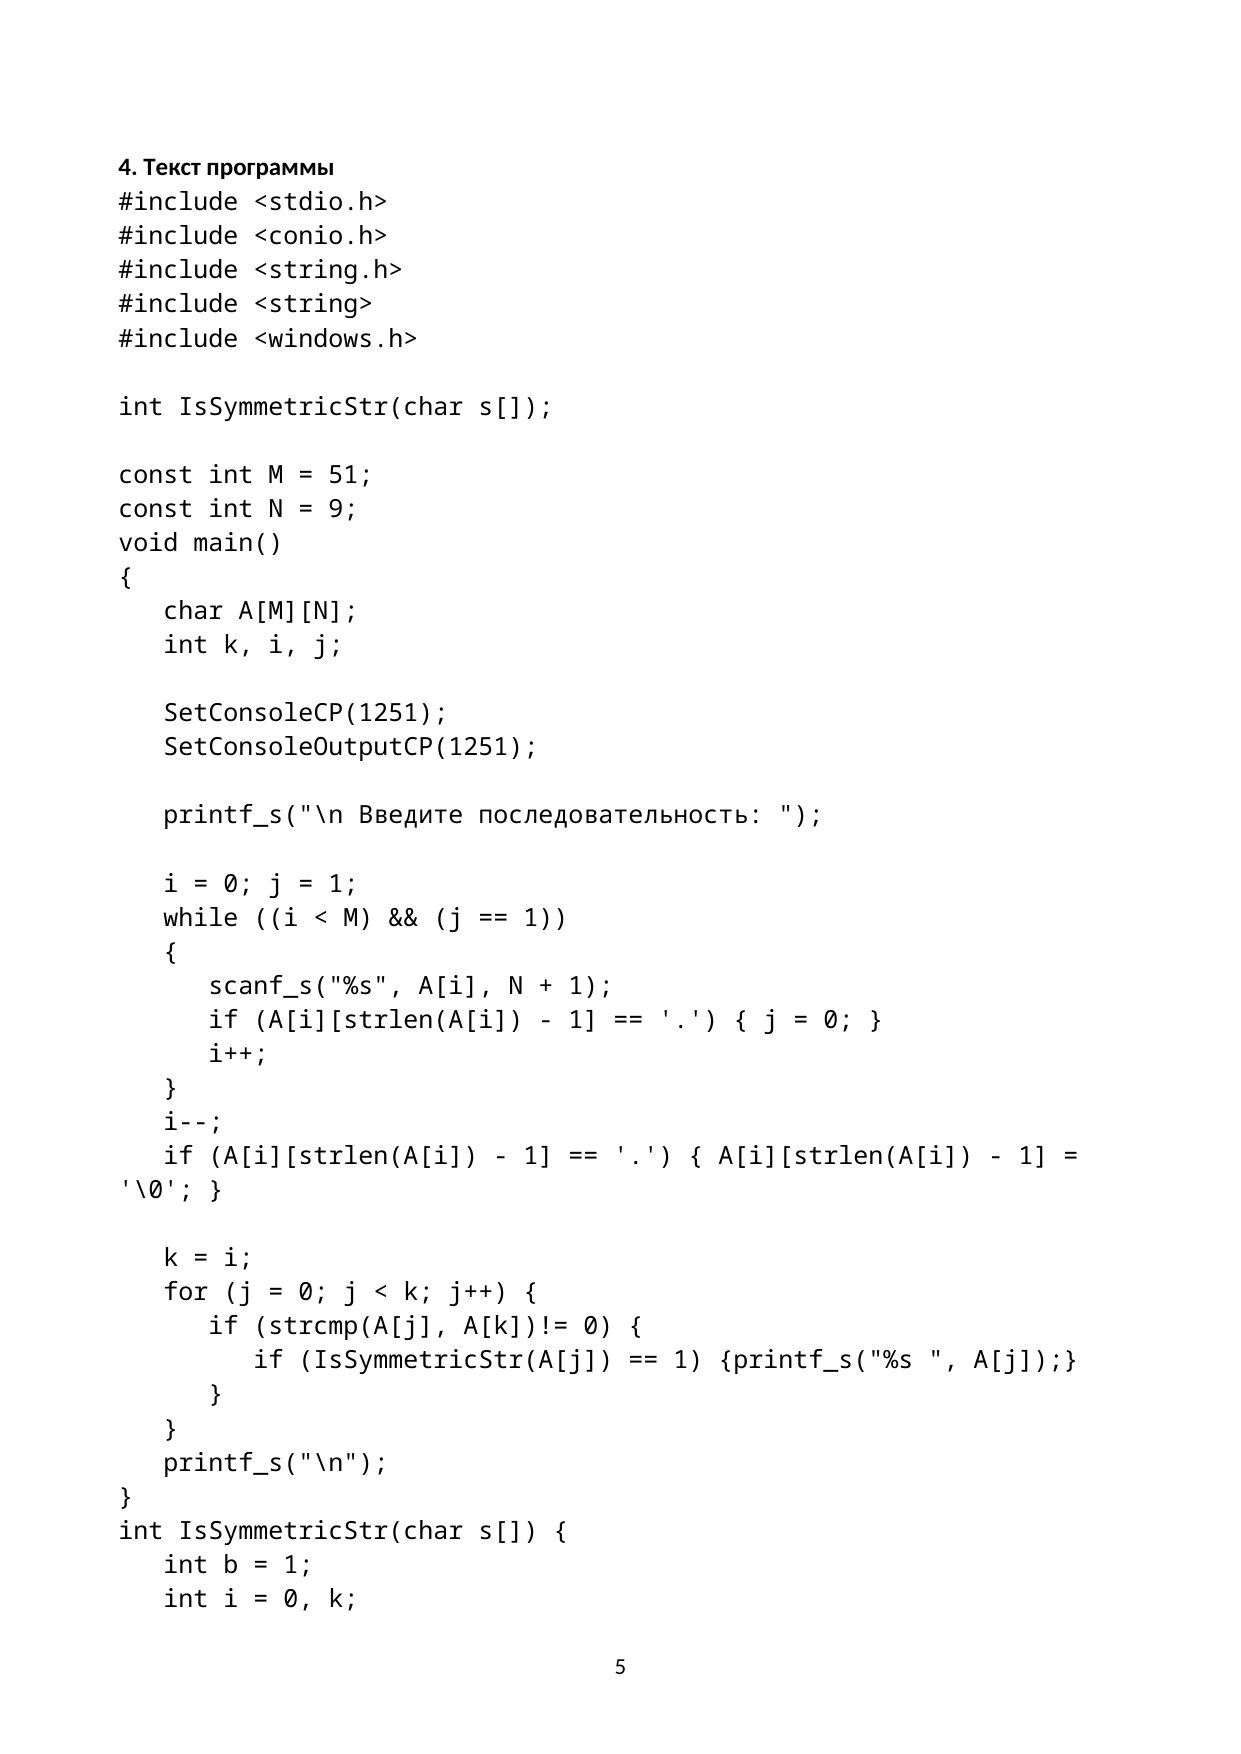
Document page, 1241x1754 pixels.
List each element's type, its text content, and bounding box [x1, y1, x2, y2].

text { [118, 559, 1122, 593]
text SetConsoleOutputCP(1251); [118, 729, 1122, 763]
text int k, i, j; [118, 627, 1122, 661]
text void main() [118, 524, 1122, 559]
text } [118, 1069, 1122, 1104]
text int b = 1; [118, 1546, 1122, 1581]
text k = i; [118, 1240, 1122, 1274]
text } [118, 1478, 1122, 1512]
text printf_s("\n"); [118, 1444, 1122, 1478]
text #include <windows.h> [118, 320, 1122, 354]
text SetConsoleCP(1251); [118, 695, 1122, 729]
text const int M = 51; [118, 456, 1122, 491]
text i--; [118, 1104, 1122, 1138]
text #include <conio.h> [118, 218, 1122, 252]
list Текст программы [118, 151, 1122, 182]
text if (IsSymmetricStr(A[j]) == 1) {printf_s("%s ", A[j]);} [118, 1342, 1122, 1376]
text #include <string> [118, 286, 1122, 320]
text } [118, 1376, 1122, 1410]
text if (strcmp(A[j], A[k])!= 0) { [118, 1308, 1122, 1342]
text for (j = 0; j < k; j++) { [118, 1274, 1122, 1308]
text i = 0; j = 1; [118, 865, 1122, 899]
text i++; [118, 1036, 1122, 1069]
text } [118, 1410, 1122, 1444]
text #include <stdio.h> [118, 184, 1122, 218]
text if (A[i][strlen(A[i]) - 1] == '.') { A[i][strlen(A[i]) - 1] = '\0'; } [118, 1138, 1122, 1206]
text { [118, 933, 1122, 967]
text int i = 0, k; [118, 1581, 1122, 1614]
text char A[M][N]; [118, 593, 1122, 627]
text int IsSymmetricStr(char s[]); [118, 388, 1122, 422]
text const int N = 9; [118, 491, 1122, 524]
text int IsSymmetricStr(char s[]) { [118, 1512, 1122, 1546]
text #include <string.h> [118, 252, 1122, 286]
text scanf_s("%s", A[i], N + 1); [118, 967, 1122, 1001]
text if (A[i][strlen(A[i]) - 1] == '.') { j = 0; } [118, 1001, 1122, 1036]
text printf_s("\n Введите последовательность: "); [118, 797, 1122, 831]
text while ((i < M) && (j == 1)) [118, 899, 1122, 933]
